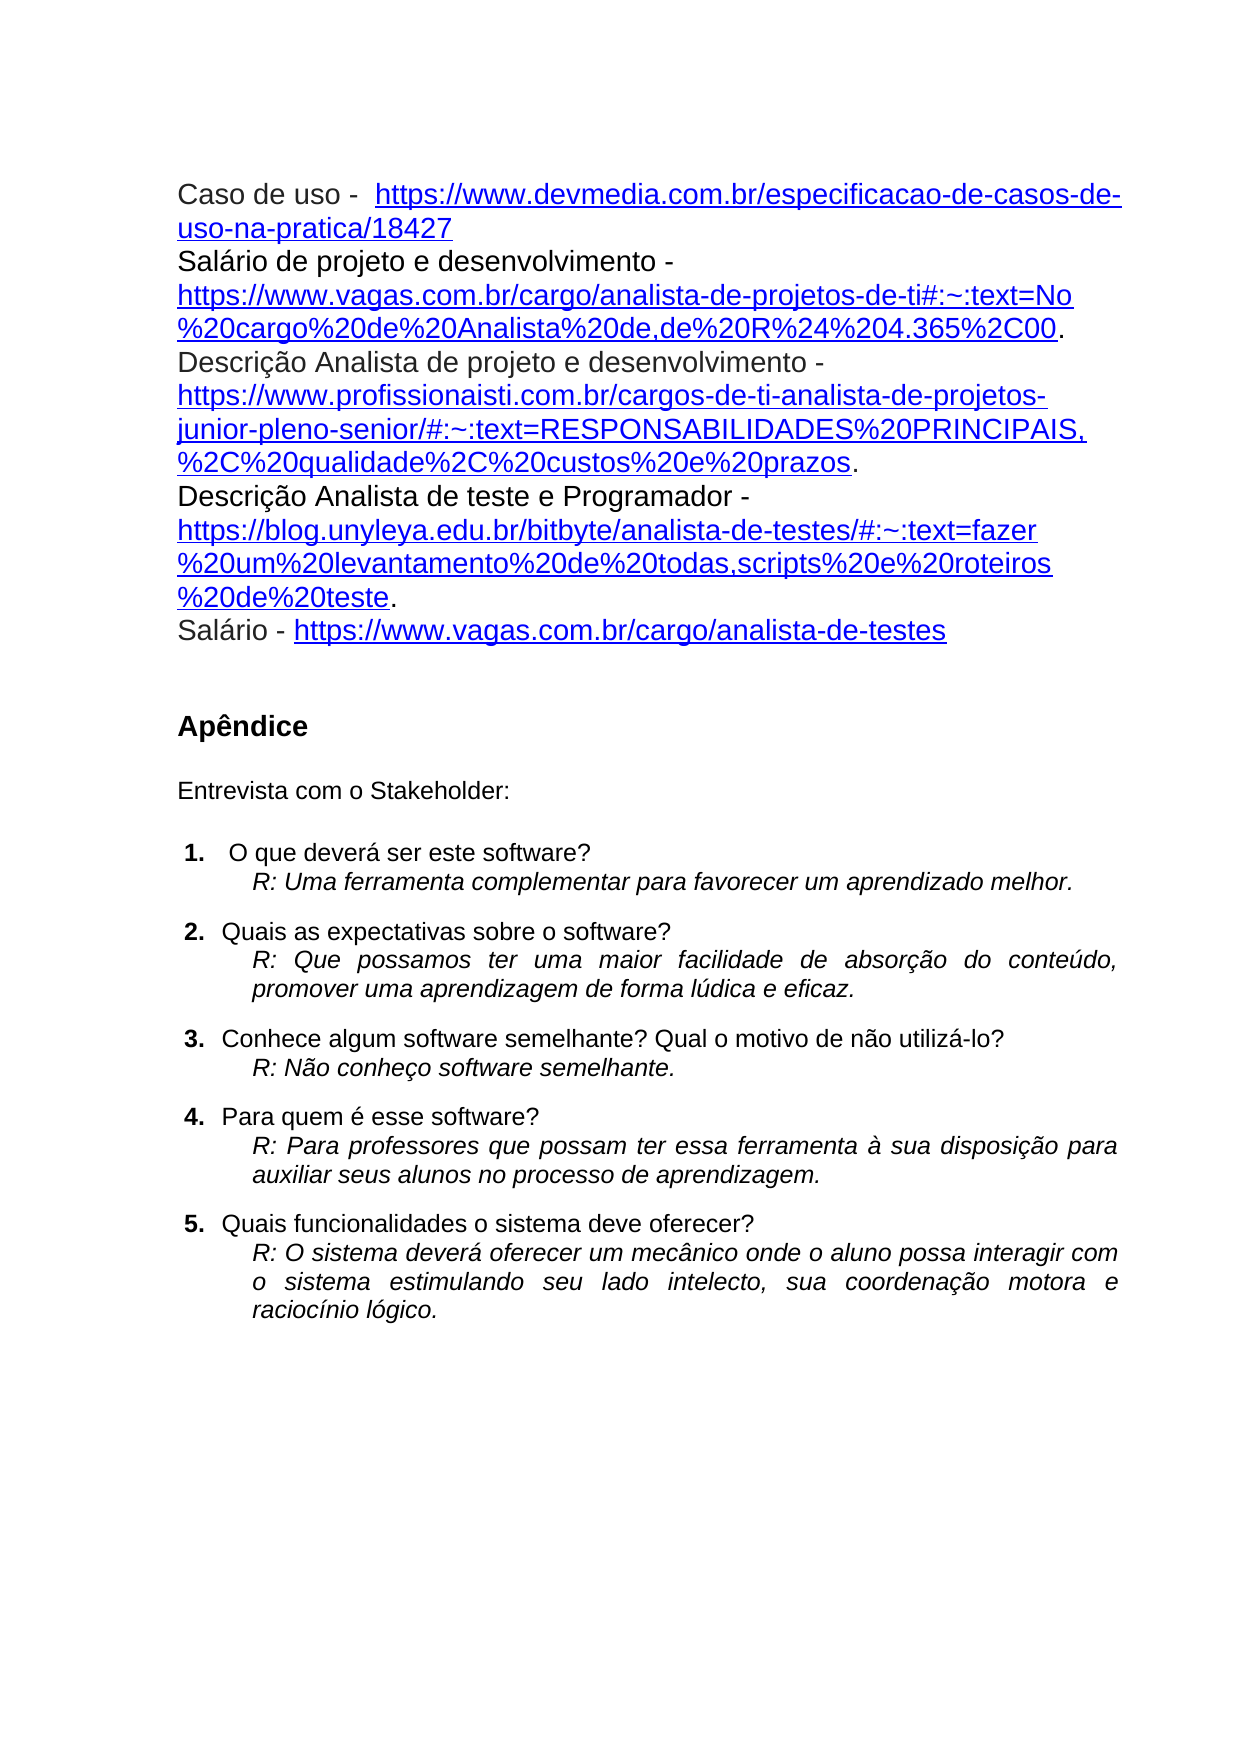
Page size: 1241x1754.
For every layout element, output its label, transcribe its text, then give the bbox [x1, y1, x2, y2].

text Descrição Analista de projeto e desenvolvimento - https://www.profissionaisti.com.br/cargos-de-ti-analista-de-projetos-junior-pleno-senior/#:~:text=RESPONSABILIDADES%20PRINCIPAIS,%2C%20qualidade%2C%20custos%20e%20prazos. [177, 345, 1122, 479]
list Quais funcionalidades o sistema deve oferecer? [184, 1209, 1122, 1238]
text R: Uma ferramenta complementar para favorecer um aprendizado melhor. [177, 867, 1122, 896]
list Para quem é esse software? [184, 1102, 1122, 1131]
text https://www.vagas.com.br/cargo/analista-de-projetos-de-ti#:~:text=No%20cargo%20de%20Analista%20de,de%20R%24%204.365%2C00. [177, 278, 1122, 345]
list Conhece algum software semelhante? Qual o motivo de não utilizá-lo? [184, 1024, 1122, 1052]
list Quais as expectativas sobre o software? [184, 917, 1122, 945]
text Caso de uso - https://www.devmedia.com.br/especificacao-de-casos-de-uso-na-pratica/18427 [177, 177, 1122, 244]
text R: Para professores que possam ter essa ferramenta à sua disposição para auxiliar seus alunos no processo de aprendizagem. [252, 1131, 1122, 1188]
text Descrição Analista de teste e Programador - https://blog.unyleya.edu.br/bitbyte/analista-de-testes/#:~:text=fazer%20um%20levantamento%20de%20todas,scripts%20e%20roteiros%20de%20teste. [177, 479, 1122, 613]
text R: O sistema deverá oferecer um mecânico onde o aluno possa interagir com o sistema estimulando seu lado intelecto, sua coordenação motora e raciocínio lógico. [252, 1238, 1122, 1324]
text Salário - https://www.vagas.com.br/cargo/analista-de-testes [177, 613, 1122, 675]
text Salário de projeto e desenvolvimento - [177, 244, 1122, 278]
text R: Que possamos ter uma maior facilidade de absorção do conteúdo, promover uma aprendizagem de forma lúdica e eficaz. [252, 945, 1122, 1003]
text Entrevista com o Stakeholder: [177, 776, 1122, 805]
text R: Não conheço software semelhante. [252, 1052, 1122, 1081]
list O que deverá ser este software? [184, 838, 1122, 867]
text Apêndice [177, 709, 1122, 742]
